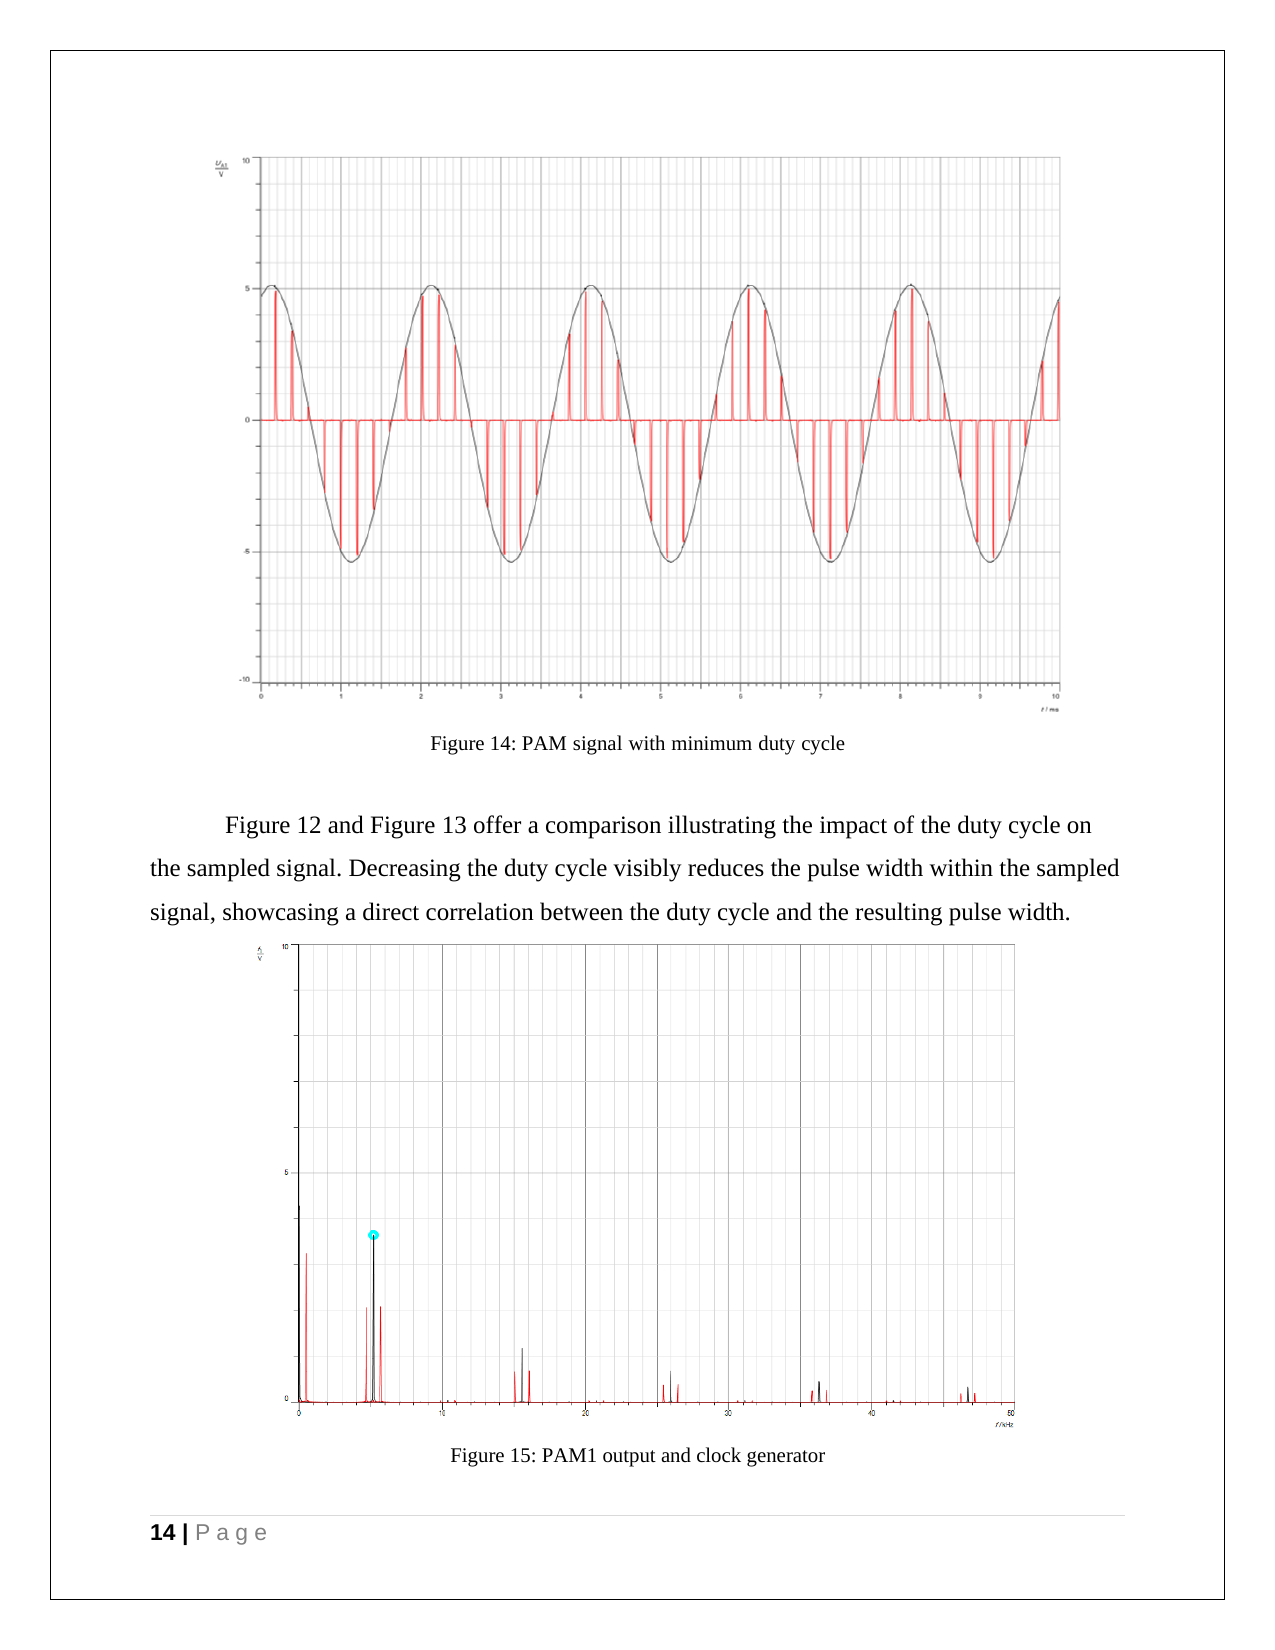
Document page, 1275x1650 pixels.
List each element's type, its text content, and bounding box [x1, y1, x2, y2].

text Figure 12 and Figure 13 offer a comparison illustrating the impact of the duty cycle on the sampled signal. Decreasing the duty cycle visibly reduces the pulse width within the sampled signal, showcasing a direct correlation between the duty cycle and the resulting pulse width. [150, 810, 1125, 925]
picture [252, 939, 1023, 1431]
text Figure 14: PAM/signal/with/minimum/duty/cycle [150, 731, 1125, 755]
text Figure 15: PAM1.output.and.clock.generator [150, 1443, 1125, 1467]
picture [208, 150, 1067, 718]
